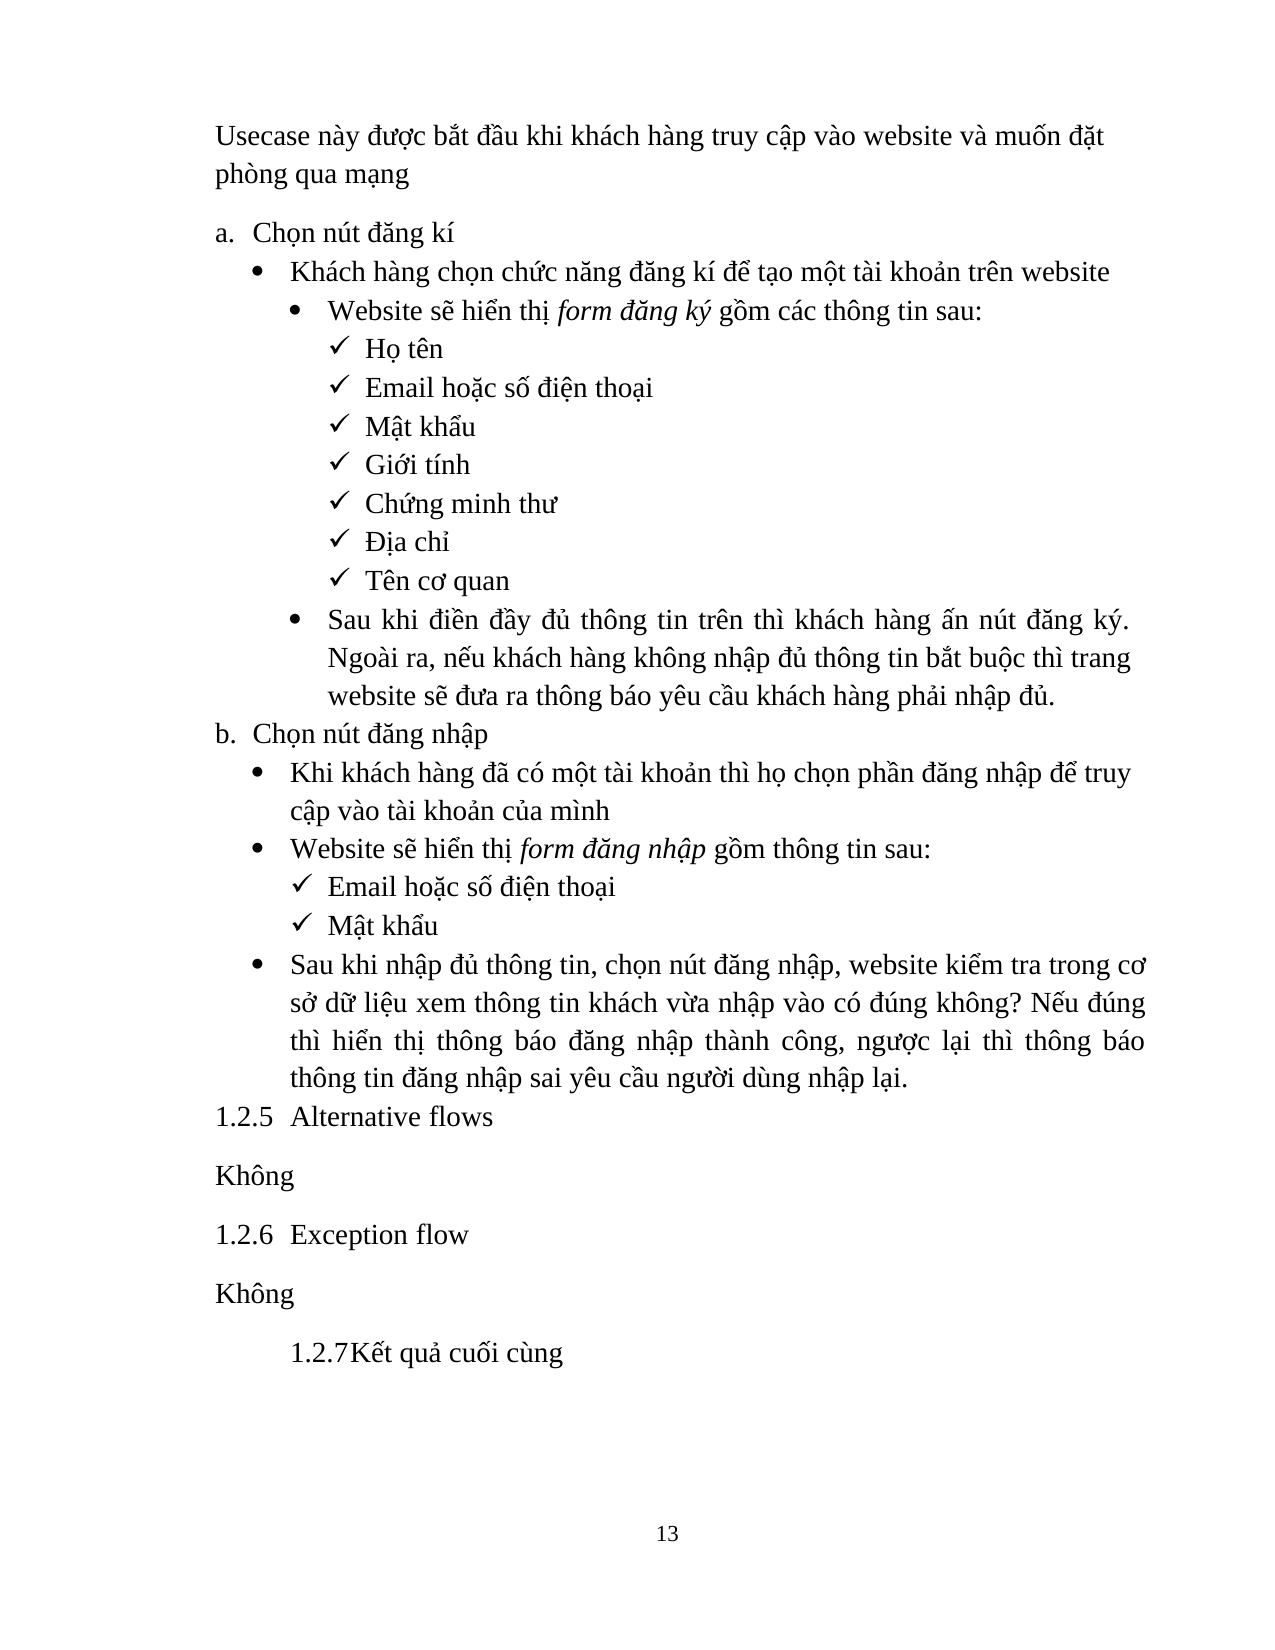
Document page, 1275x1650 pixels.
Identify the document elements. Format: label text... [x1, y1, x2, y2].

list Khách hàng chọn chức năng đăng kí để tạo một tài khoản trên website [252, 254, 1244, 288]
list Chọn nút đăng kí [215, 215, 1244, 249]
list Sau khi điền đầy đủ thông tin trên thì khách hàng ấn nút đăng ký. Ngoài ra, nếu khách hàng không nhập đủ thông tin bắt buộc thì trang website sẽ đưa ra thông báo yêu cầu khách hàng phải nhập đủ. [290, 602, 1131, 711]
list Tên cơ quan [327, 563, 1244, 597]
list Alternative flows Không [215, 1099, 493, 1192]
list Họ tên [327, 331, 1244, 365]
list Email hoặc số điện thoại [327, 370, 1244, 403]
list Exception flow Không [215, 1217, 469, 1310]
list Email hoặc số điện thoại [290, 869, 1244, 903]
list Sau khi nhập đủ thông tin, chọn nút đăng nhập, website kiểm tra trong cơ sở dữ liệu xem thông tin khách vừa nhập vào có đúng không? Nếu đúng thì hiển thị thông báo đăng nhập thành công, ngược lại thì thông báo thông tin đăng nhập sai yêu cầu người dùng nhập lại. [252, 947, 1147, 1094]
list Địa chỉ [327, 524, 1244, 558]
list Kết quả cuối cùng [290, 1335, 1244, 1369]
list Khi khách hàng đã có một tài khoản thì họ chọn phần đăng nhập để truy cập vào tài khoản của mình [252, 755, 1132, 826]
list Website sẽ hiển thị form đăng ký gồm các thông tin sau: [290, 293, 1244, 326]
list Mật khẩu [327, 409, 1244, 442]
list Chọn nút đăng nhập [215, 716, 1244, 749]
text Usecase này được bắt đầu khi khách hàng truy cập vào website và muốn đặt phòng qua mạng [215, 118, 1105, 190]
list Mật khẩu [290, 908, 1244, 941]
list Website sẽ hiển thị form đăng nhập gồm thông tin sau: [252, 831, 1244, 864]
list Chứng minh thư [327, 486, 1244, 519]
list Giới tính [327, 447, 1244, 481]
